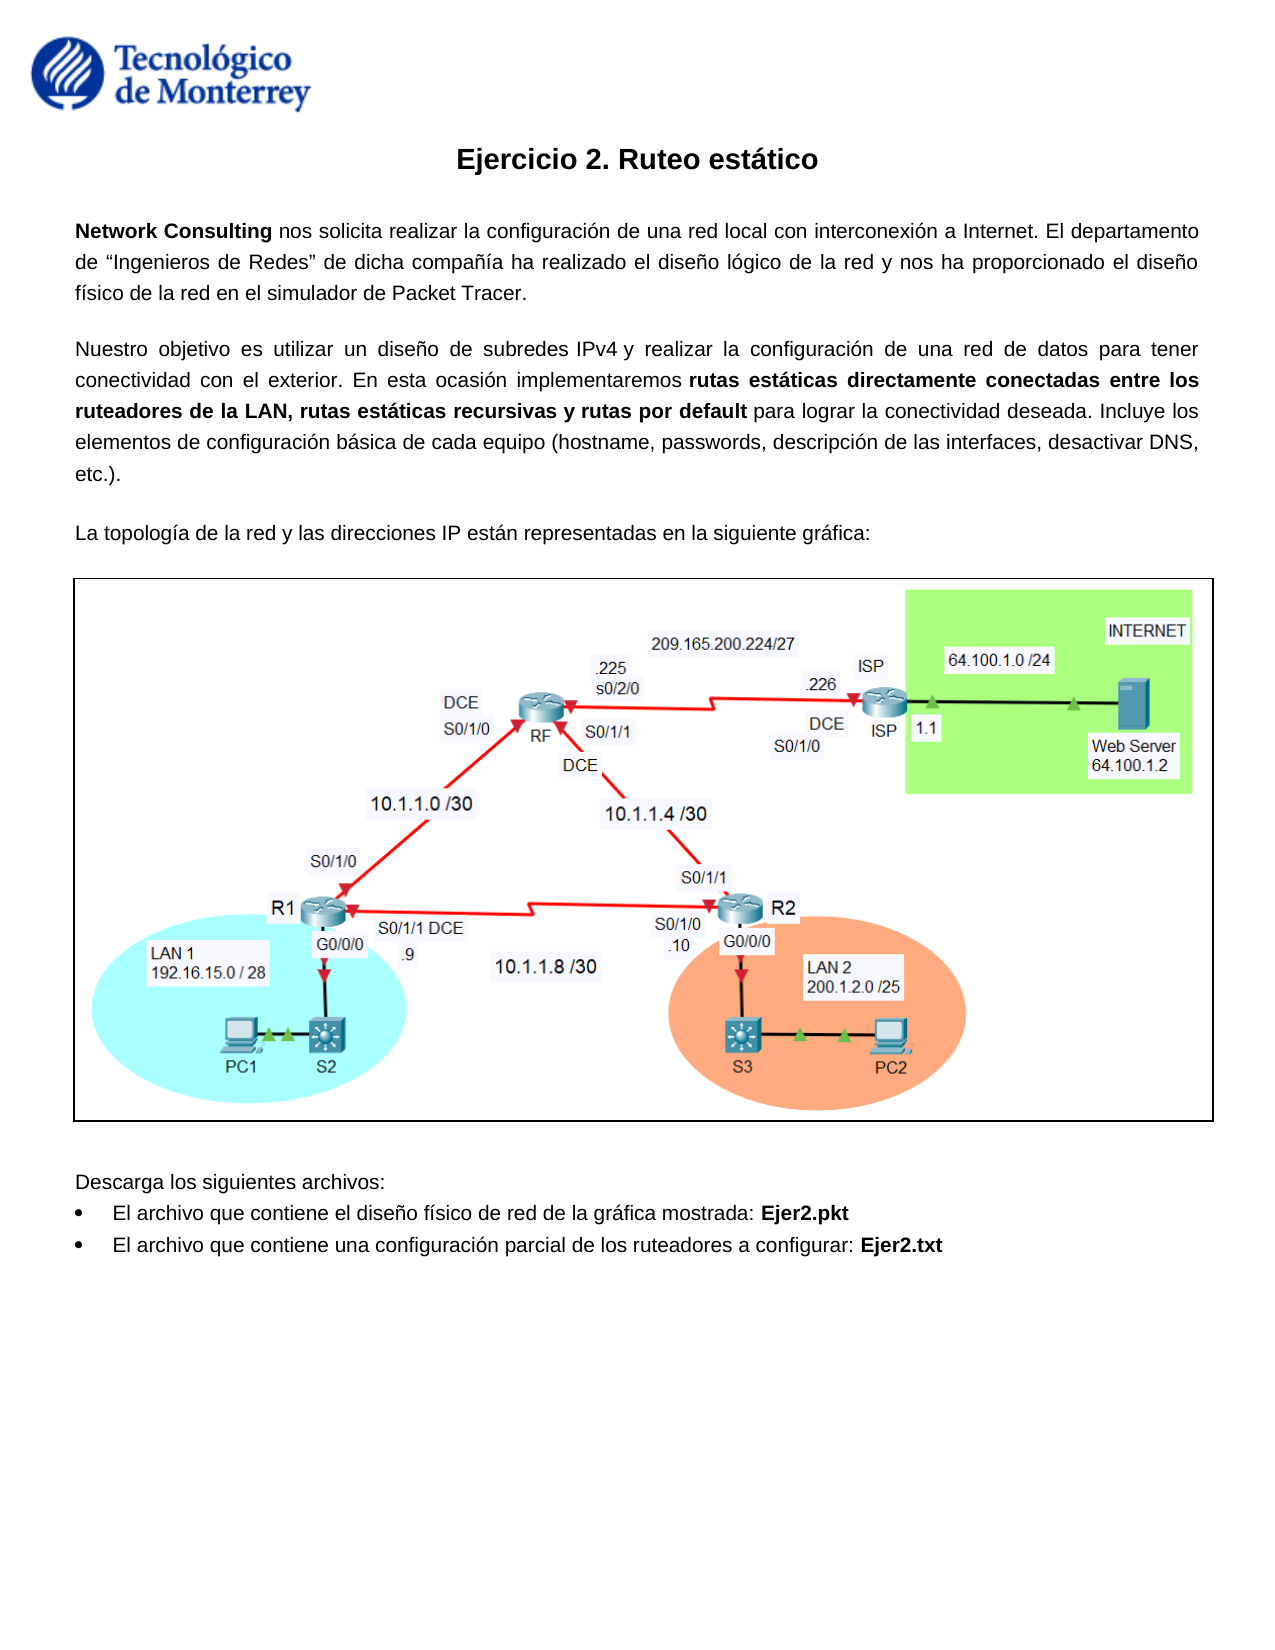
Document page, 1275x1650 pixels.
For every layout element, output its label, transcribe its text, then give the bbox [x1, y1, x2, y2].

subtitle La topología de la red y las direcciones IP están representadas en la siguiente gráfica: [75, 521, 1200, 544]
text Nuestro objetivo es utilizar un diseño de subredes IPv4 y realizar la configuración de una red de datos para tener conectividad con el exterior. En esta ocasión implementaremos rutas estáticas directamente conectadas entre los ruteadores de la LAN, rutas estáticas recursivas y rutas por default para lograr la conectividad deseada. Incluye los elementos de configuración básica de cada equipo (hostname, passwords, descripción de las interfaces, desactivar DNS, etc.). [75, 331, 1200, 487]
text Ejercicio 2. Ruteo estático [75, 142, 1200, 176]
subtitle Network Consulting nos solicita realizar la configuración de una red local con interconexión a Internet. El departamento de “Ingenieros de Redes” de dicha compañía ha realizado el diseño lógico de la red y nos ha proporcionado el diseño físico de la red en el simulador de Packet Tracer. [75, 213, 1200, 307]
picture [89, 585, 1194, 1114]
picture [0, 0, 347, 145]
text Descarga los siguientes archivos: [75, 1164, 1200, 1196]
list El archivo que contiene el diseño físico de red de la gráfica mostrada: Ejer2.pkt [75, 1196, 1200, 1227]
list El archivo que contiene una configuración parcial de los ruteadores a configurar: Ejer2.txt [75, 1227, 1200, 1258]
